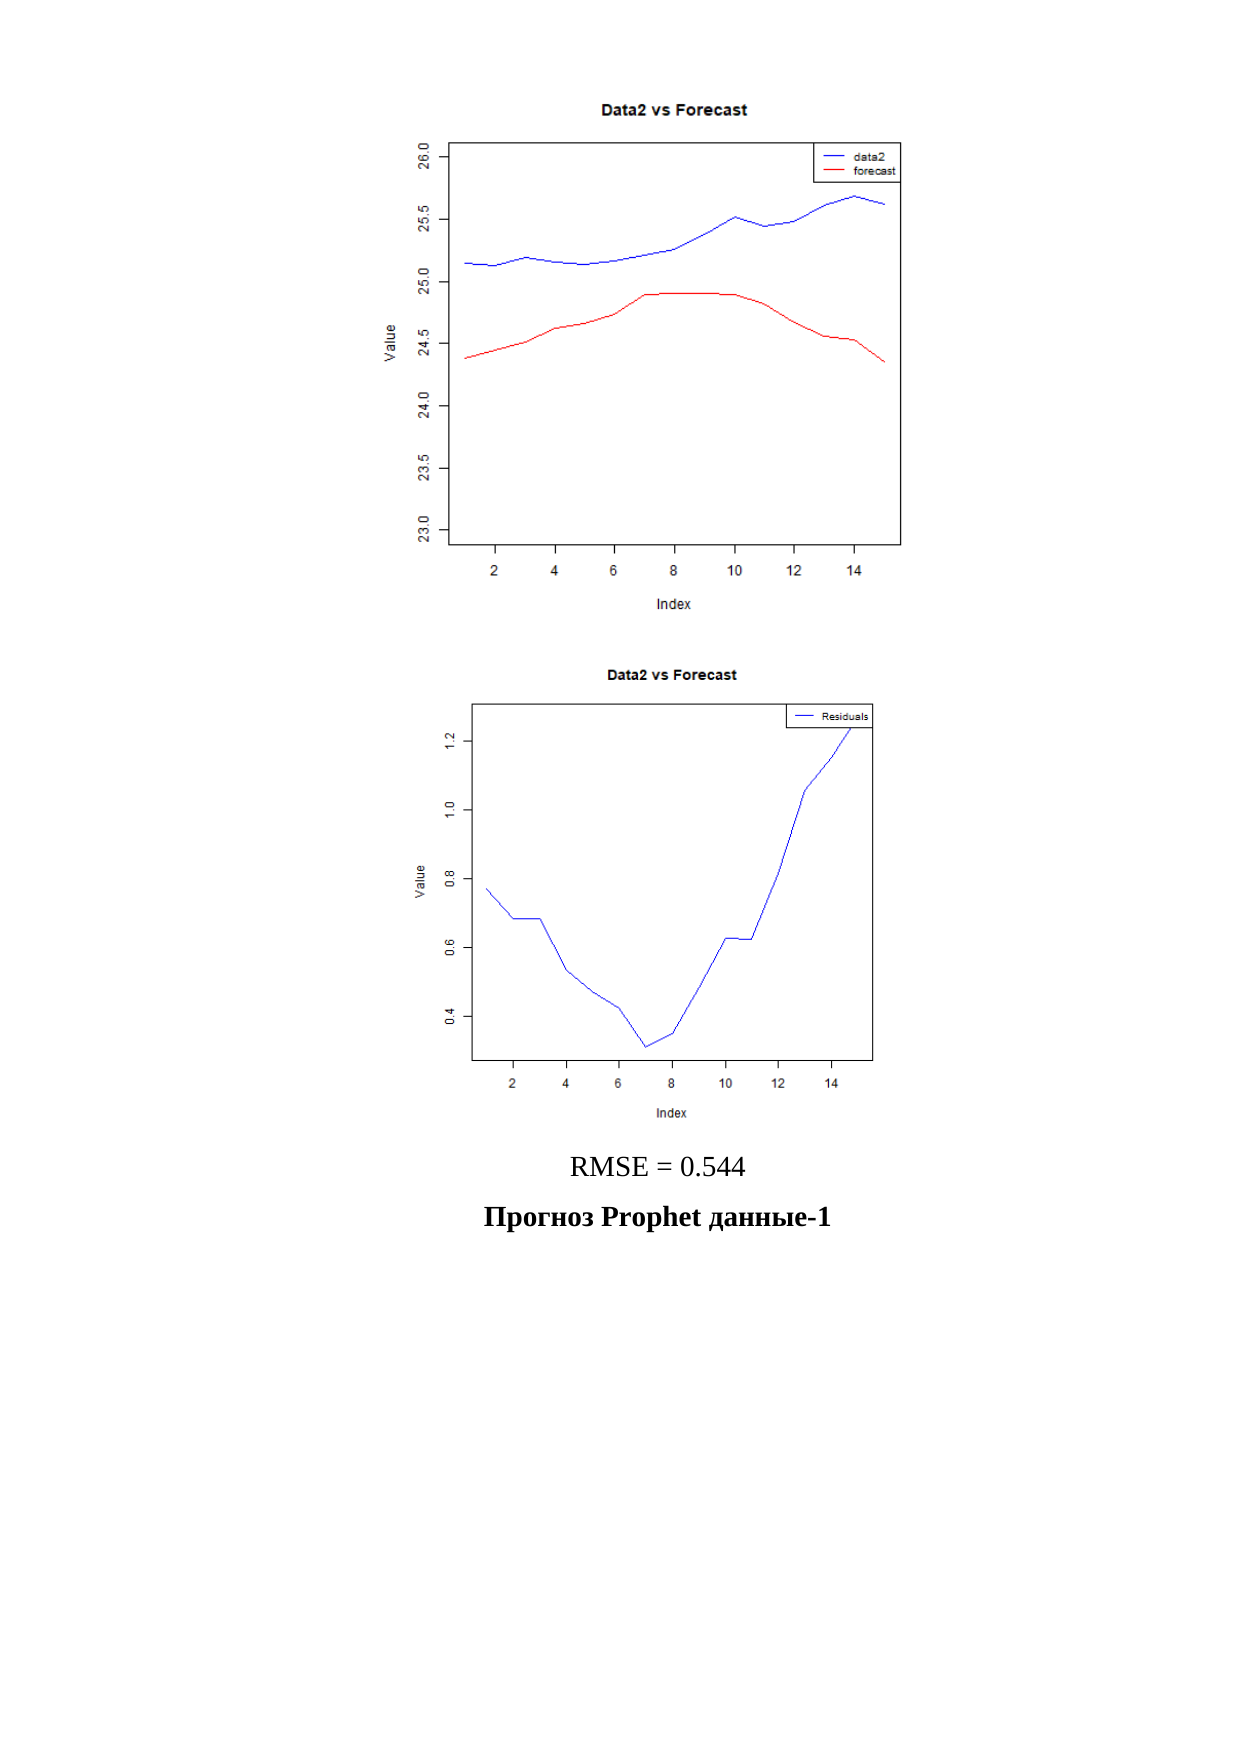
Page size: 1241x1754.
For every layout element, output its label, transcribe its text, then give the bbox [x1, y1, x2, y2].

picture [412, 643, 904, 1136]
picture [380, 75, 936, 630]
list Прогноз Prophet данные-1 [150, 1199, 1165, 1233]
list RMSE = 0.544 [150, 1149, 1165, 1183]
